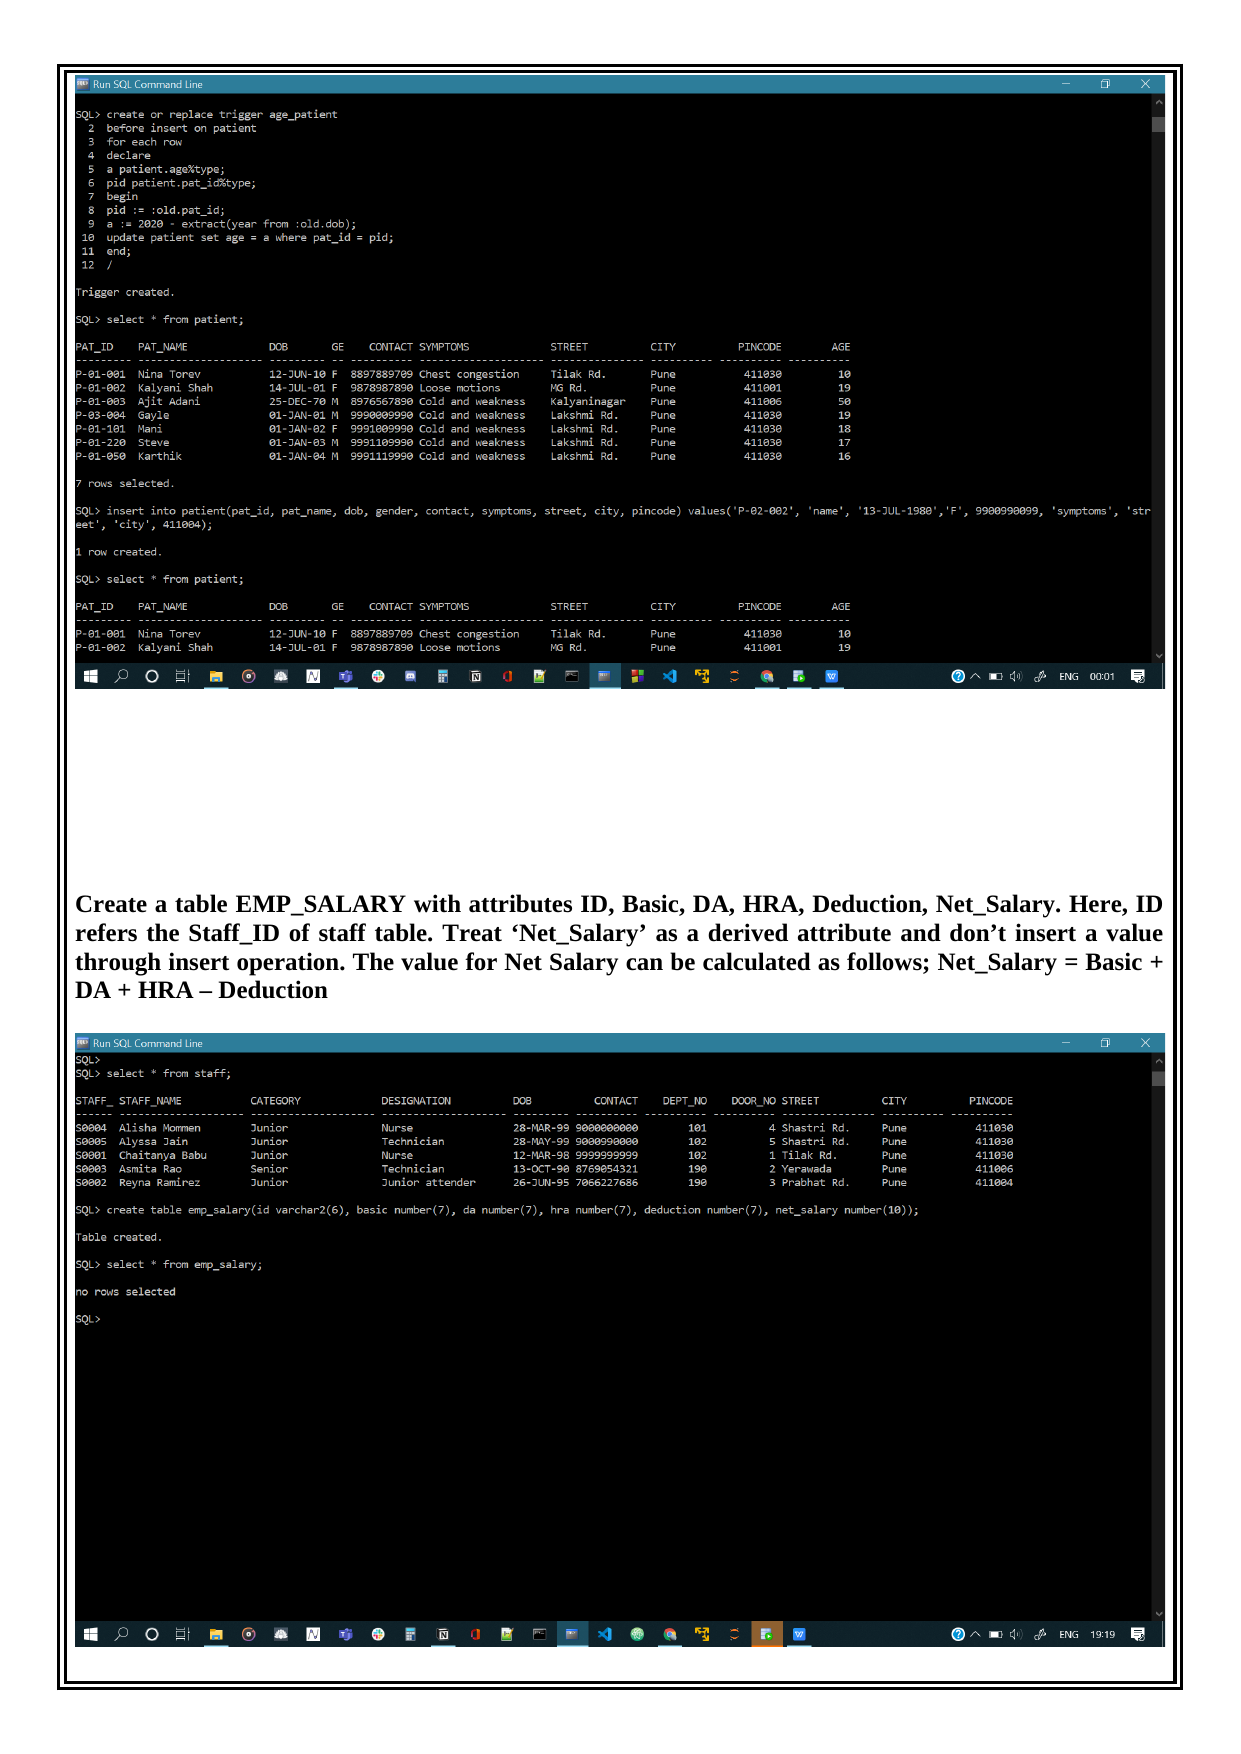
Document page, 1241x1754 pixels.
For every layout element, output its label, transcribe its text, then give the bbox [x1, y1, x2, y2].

picture [75, 75, 1166, 689]
list Create a table EMP_SALARY with attributes ID, Basic, DA, HRA, Deduction, Net_Salary. Here, ID refers the Staff_ID of staff table. Treat ‘Net_Salary’ as a derived attribute and don’t insert a value through insert operation. The value for Net Salary can be calculated as follows; Net_Salary = Basic + DA + HRA – Deduction [75, 889, 1165, 1004]
picture [75, 1033, 1166, 1647]
